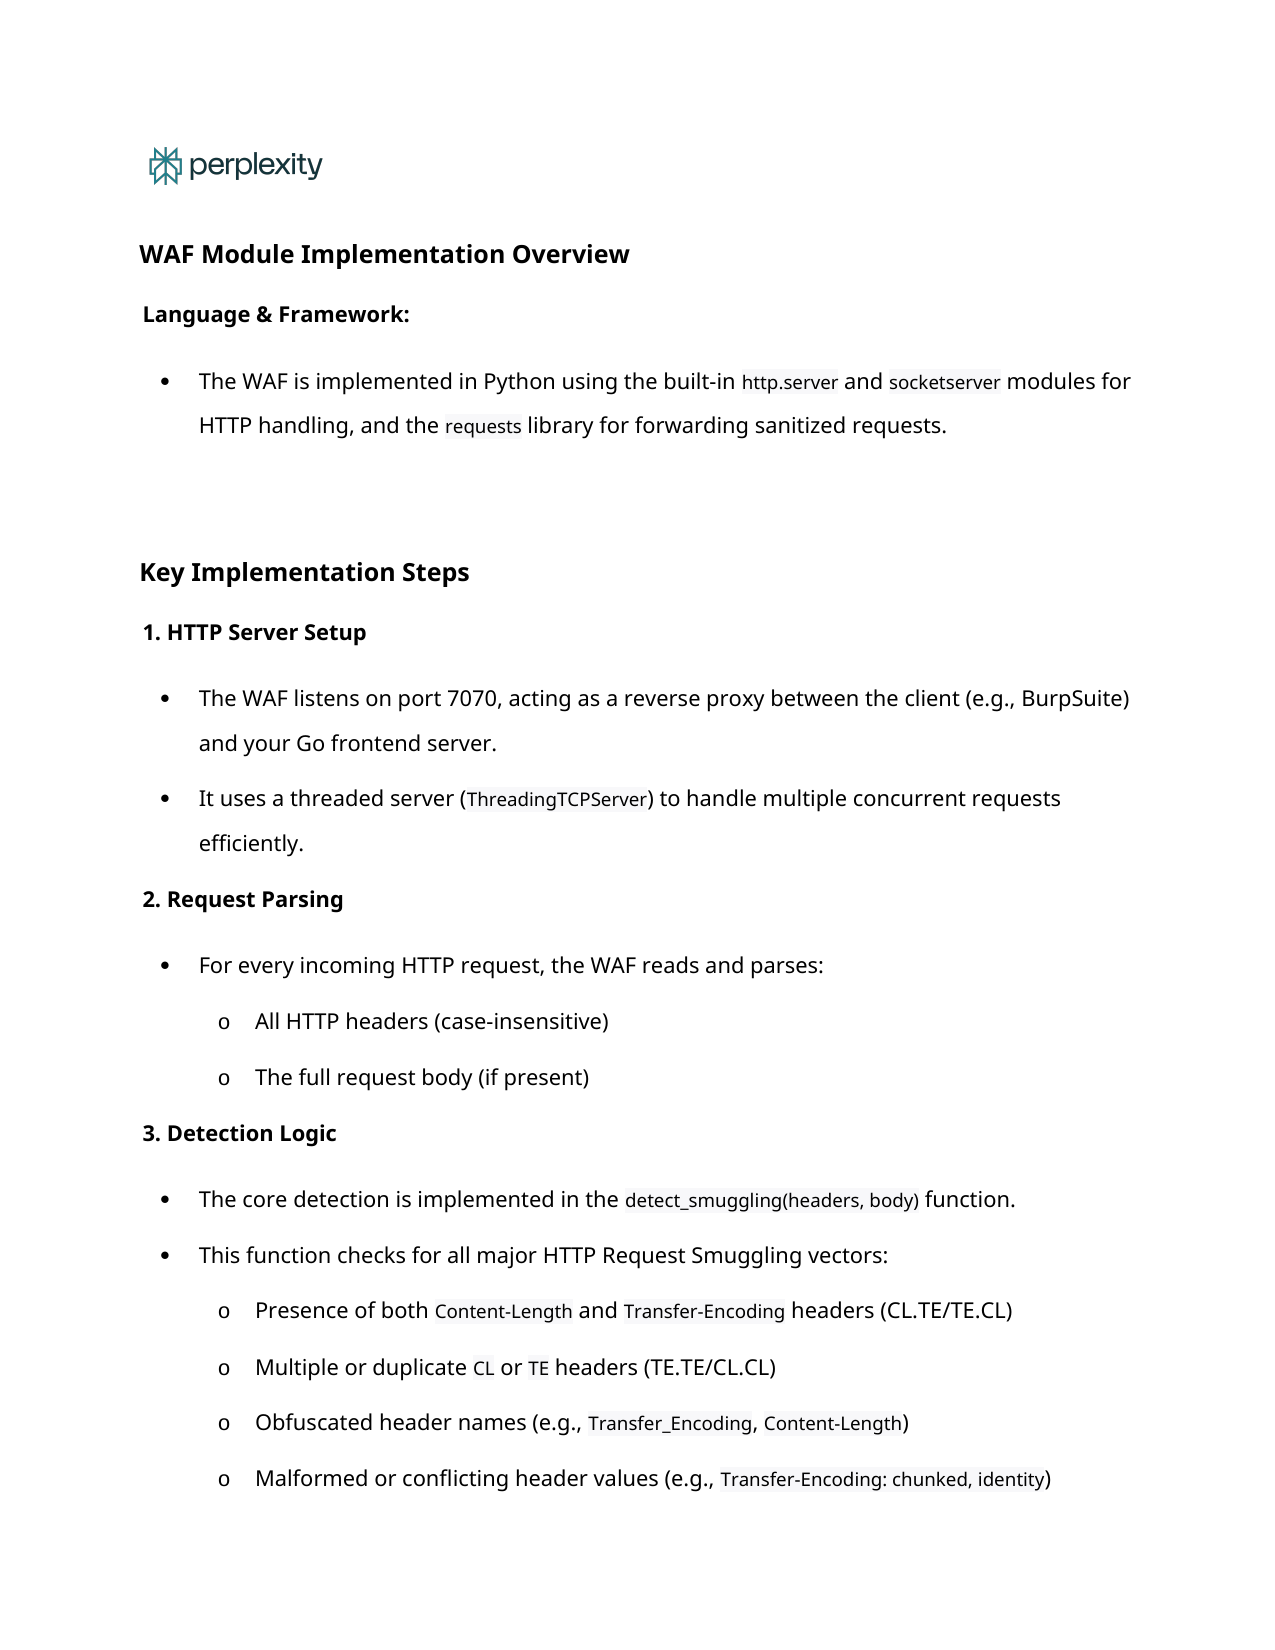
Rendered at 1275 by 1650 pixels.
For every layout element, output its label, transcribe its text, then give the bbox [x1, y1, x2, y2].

list Multiple or duplicate CL or TE headers (TE.TE/CL.CL) [217, 1351, 1133, 1381]
picture [142, 142, 330, 190]
list Presence of both Content-Length and Transfer-Encoding headers (CL.TE/TE.CL) [217, 1296, 1133, 1326]
list The WAF listens on port 7070, acting as a reverse proxy between the client (e.g., BurpSuite) and your Go frontend server. [161, 683, 1133, 757]
text Language & Framework: [142, 299, 1133, 329]
list Obfuscated header names (e.g., Transfer_Encoding, Content-Length) [217, 1407, 1133, 1437]
list This function checks for all major HTTP Request Smuggling vectors: [161, 1240, 1133, 1270]
list The full request body (if present) [217, 1062, 1133, 1092]
list The core detection is implemented in the detect_smuggling(headers, body) function. [161, 1184, 1133, 1214]
list It uses a threaded server (ThreadingTCPServer) to handle multiple concurrent requests efficiently. [161, 783, 1133, 858]
text 3. Detection Logic [142, 1118, 1133, 1147]
text Key Implementation Steps [139, 554, 1133, 588]
list For every incoming HTTP request, the WAF reads and parses: [161, 950, 1133, 980]
list Malformed or conflicting header values (e.g., Transfer-Encoding: chunked, identity) [217, 1463, 1133, 1493]
list The WAF is implemented in Python using the built-in http.server and socketserver modules for HTTP handling, and the requests library for forwarding sanitized requests. [161, 366, 1133, 440]
text 1. HTTP Server Setup [142, 616, 1133, 646]
list All HTTP headers (case-insensitive) [217, 1006, 1133, 1036]
text 2. Request Parsing [142, 884, 1133, 913]
text WAF Module Implementation Overview [139, 237, 1133, 271]
